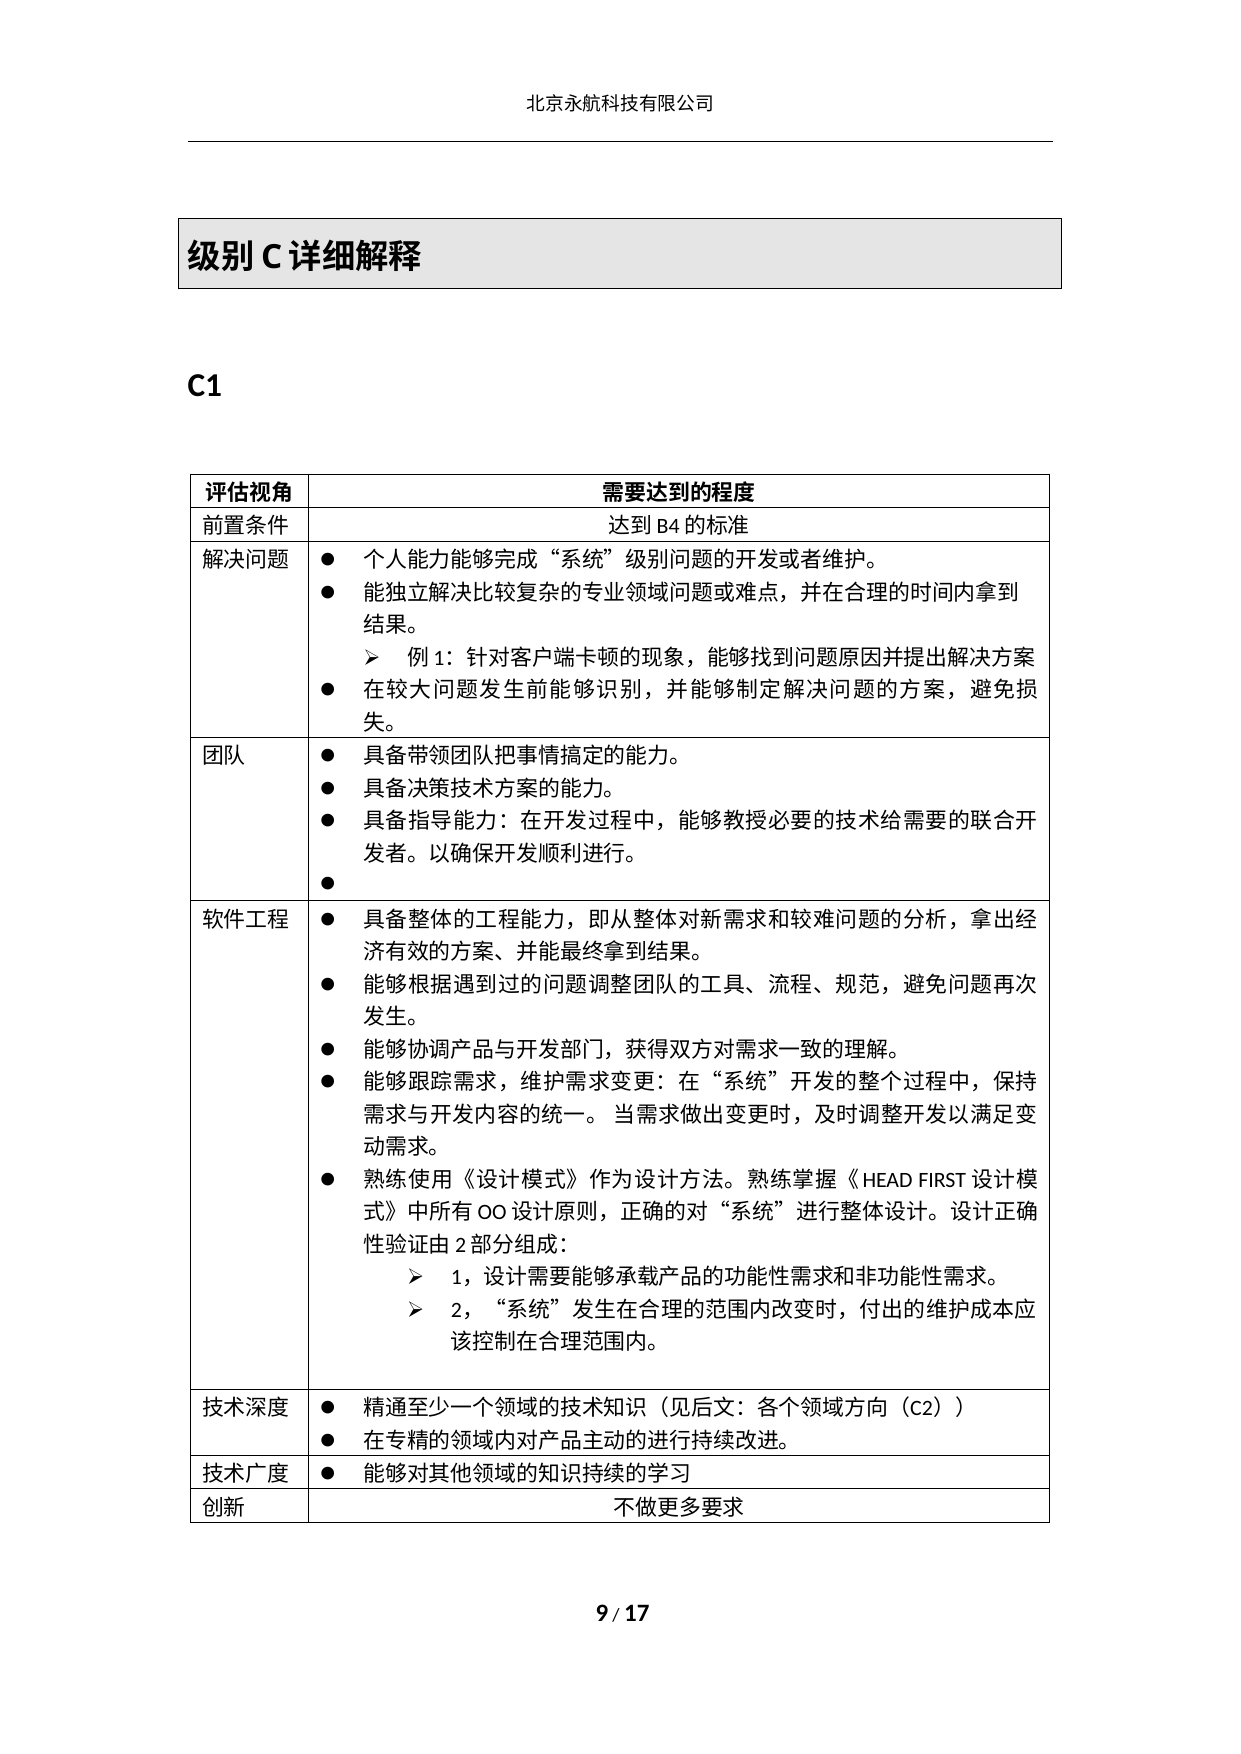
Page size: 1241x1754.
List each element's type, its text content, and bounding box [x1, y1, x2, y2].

table_cell 不做更多要求 [309, 1489, 1049, 1522]
table_cell 个人能力能够完成“系统”级别问题的开发或者维护。 能独立解决比较复杂的专业领域问题或难点，并在合理的时间内拿到结果。 例1：针对客户端卡顿的现象，能够找到问题原因并提出解决方案 在较大问题发生前能够识别，并能够制定解决问题的方案，避免损失。 [309, 542, 1049, 737]
table_cell 具备整体的工程能力，即从整体对新需求和较难问题的分析，拿出经济有效的方案、并能最终拿到结果。 能够根据遇到过的问题调整团队的工具、流程、规范，避免问题再次发生。 能够协调产品与开发部门，获得双方对需求一致的理解。 能够跟踪需求，维护需求变更：在“系统”开发的整个过程中，保持需求与开发内容的统一。 当需求做出变更时，及时调整开发以满足变动需求。 熟练使用《设计模式》作为设计方法。熟练掌握《HEAD FIRST设计模式》中所有OO设计原则，正确的对“系统”进行整体设计。设计正确性验证由2部分组成： 1，设计需要能够承载产品的功能性需求和非功能性需求。 2，“系统”发生在合理的范围内改变时，付出的维护成本应该控制在合理范围内。 [309, 901, 1049, 1389]
table_cell 技术广度 [191, 1456, 308, 1488]
table_cell 达到B4的标准 [309, 508, 1049, 541]
subtitle C1 [187, 352, 1053, 417]
table_cell 前置条件 [191, 508, 308, 541]
table_cell 软件工程 [191, 901, 308, 1389]
table_header 评估视角 [191, 475, 308, 507]
table_cell 团队 [191, 738, 308, 900]
table_header 需要达到的程度 [309, 475, 1049, 507]
table_cell 能够对其他领域的知识持续的学习 [309, 1456, 1049, 1488]
table_cell 创新 [191, 1489, 308, 1522]
table_cell 精通至少一个领域的技术知识（见后文：各个领域方向（C2）） 在专精的领域内对产品主动的进行持续改进。 [309, 1390, 1049, 1455]
table_cell 具备带领团队把事情搞定的能力。 具备决策技术方案的能力。 具备指导能力：在开发过程中，能够教授必要的技术给需要的联合开发者。以确保开发顺利进行。 [309, 738, 1049, 900]
table_cell 解决问题 [191, 542, 308, 737]
subtitle 级别C详细解释 [179, 219, 1061, 288]
table_cell 技术深度 [191, 1390, 308, 1455]
